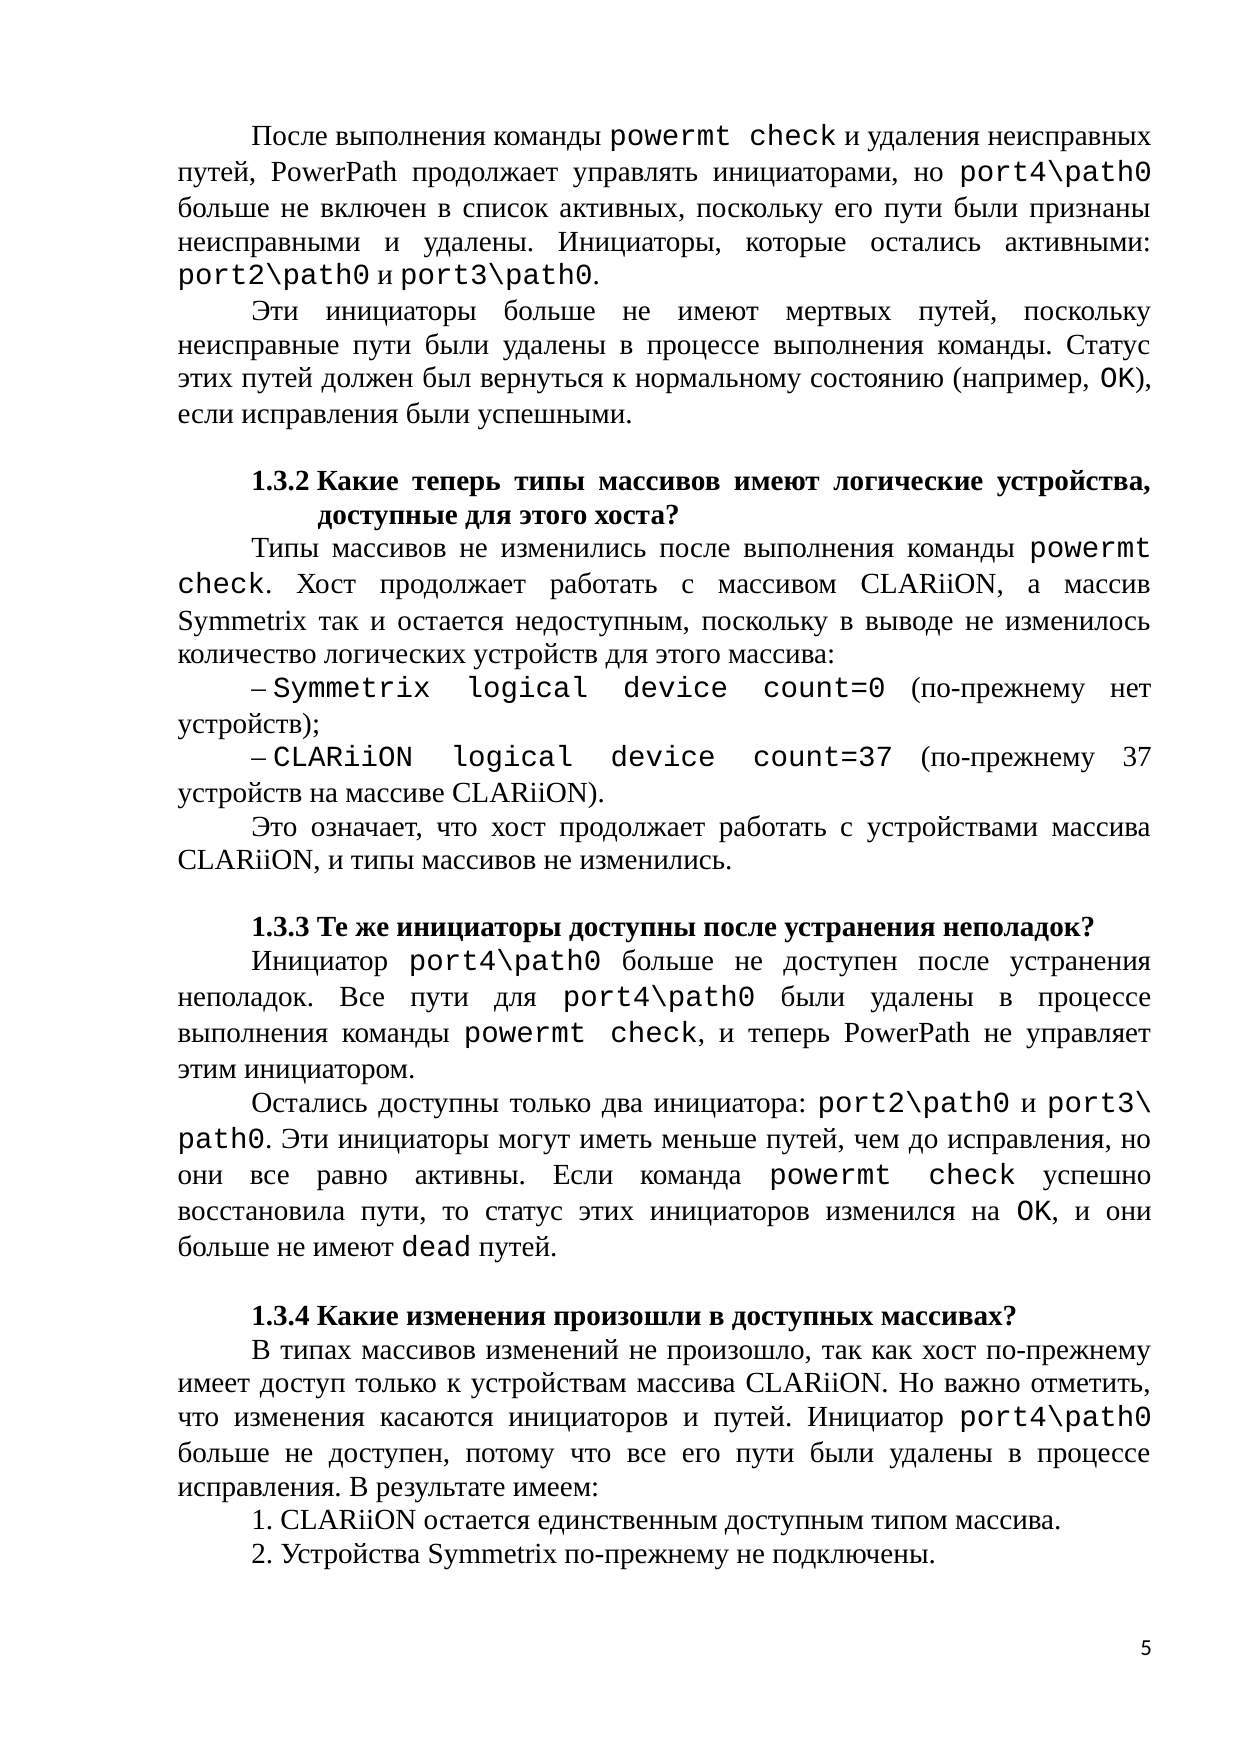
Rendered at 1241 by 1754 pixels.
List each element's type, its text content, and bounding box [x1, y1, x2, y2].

list 1.3.3 Те же инициаторы доступны после устранения неполадок? [177, 909, 1152, 943]
list – Symmetrix logical device count=0 (по-прежнему нет устройств); [177, 670, 1152, 739]
list В типах массивов изменений не произошло, так как хост по-прежнему имеет доступ только к устройствам массива CLARiiON. Но важно отметить, что изменения касаются инициаторов и путей. Инициатор port4\path0 больше не доступен, потому что все его пути были удалены в процессе исправления. В результате имеем: [177, 1332, 1152, 1502]
list 1.3.4 Какие изменения произошли в доступных массивах? [177, 1298, 1152, 1332]
list Остались доступны только два инициатора: port2\path0 и port3\path0. Эти инициаторы могут иметь меньше путей, чем до исправления, но они все равно активны. Если команда powermt check успешно восстановила пути, то статус этих инициаторов изменился на OK, и они больше не имеют dead путей. [177, 1085, 1152, 1265]
list Типы массивов не изменились после выполнения команды powermt check. Хост продолжает работать с массивом CLARiiON, а массив Symmetrix так и остается недоступным, поскольку в выводе не изменилось количество логических устройств для этого массива: [177, 531, 1152, 670]
list – CLARiiON logical device count=37 (по-прежнему 37 устройств на массиве CLARiiON). [177, 739, 1152, 809]
list 1.3.2 Какие теперь типы массивов имеют логические устройства, доступные для этого хоста? [251, 463, 1152, 531]
list Эти инициаторы больше не имеют мертвых путей, поскольку неисправные пути были удалены в процессе выполнения команды. Статус этих путей должен был вернуться к нормальному состоянию (например, OK), если исправления были успешными. [177, 293, 1152, 430]
list Это означает, что хост продолжает работать с устройствами массива CLARiiON, и типы массивов не изменились. [177, 809, 1152, 876]
list После выполнения команды powermt check и удаления неисправных путей, PowerPath продолжает управлять инициаторами, но port4\path0 больше не включен в список активных, поскольку его пути были признаны неисправными и удалены. Инициаторы, которые остались активными: port2\path0 и port3\path0. [177, 118, 1152, 293]
list 1. CLARiiON остается единственным доступным типом массива. [177, 1502, 1152, 1536]
list 2. Устройства Symmetrix по-прежнему не подключены. [177, 1536, 1152, 1569]
list Инициатор port4\path0 больше не доступен после устранения неполадок. Все пути для port4\path0 были удалены в процессе выполнения команды powermt check, и теперь PowerPath не управляет этим инициатором. [177, 943, 1152, 1085]
